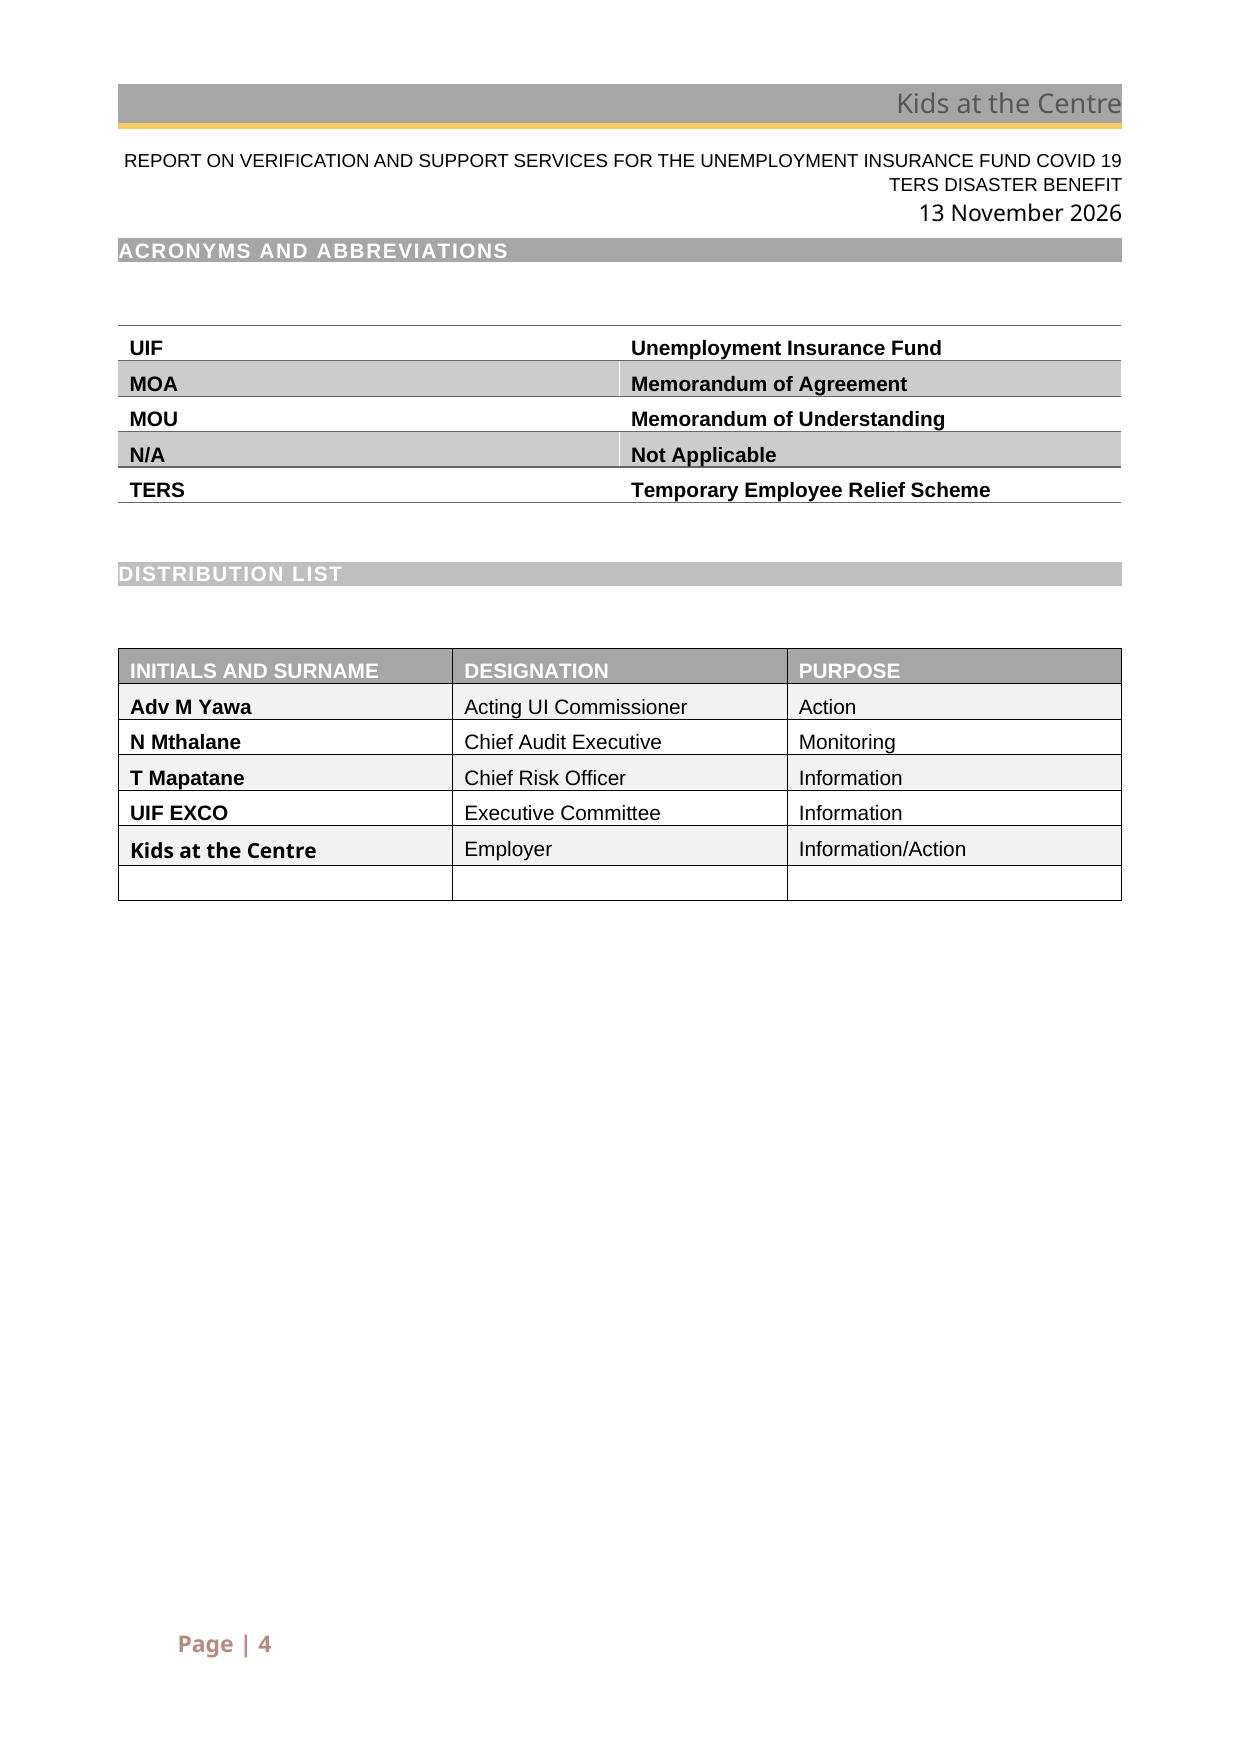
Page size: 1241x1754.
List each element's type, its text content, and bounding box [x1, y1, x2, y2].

table_cell MOA [118, 361, 619, 396]
table_cell Not Applicable [620, 432, 1121, 466]
table_header PURPOSE [788, 649, 1121, 683]
table_cell Information [788, 755, 1121, 789]
text DISTRIBUTION LIST [118, 562, 1122, 586]
table_cell Information [788, 791, 1121, 825]
table_cell TERS [118, 468, 619, 502]
table_header UIF [118, 326, 619, 360]
table_cell Acting UI Commissioner [453, 684, 787, 719]
table_cell [788, 866, 1121, 900]
table_cell [453, 866, 787, 900]
table_cell Executive Committee [453, 791, 787, 825]
table_cell N Mthalane [119, 720, 452, 754]
table_header Unemployment Insurance Fund [620, 326, 1121, 360]
table_cell Employer [453, 826, 787, 865]
table_cell Temporary Employee Relief Scheme [620, 468, 1121, 502]
table_cell [119, 866, 452, 900]
table_cell Chief Risk Officer [453, 755, 787, 789]
table_cell Action [788, 684, 1121, 719]
text ACRONYMS AND ABBREVIATIONS [118, 238, 1122, 262]
table_cell MOU [118, 397, 619, 431]
table_header INITIALS AND SURNAME [119, 649, 452, 683]
table_cell Chief Audit Executive [453, 720, 787, 754]
table_cell Adv M Yawa [119, 684, 452, 719]
table_cell Monitoring [788, 720, 1121, 754]
table_cell Kids at the Centre [119, 826, 452, 865]
table_cell UIF EXCO [119, 791, 452, 825]
table_cell T Mapatane [119, 755, 452, 789]
table_cell N/A [118, 432, 619, 466]
table_cell Memorandum of Agreement [620, 361, 1121, 396]
table_cell Memorandum of Understanding [620, 397, 1121, 431]
table_cell Information/Action [788, 826, 1121, 865]
table_header DESIGNATION [453, 649, 787, 683]
